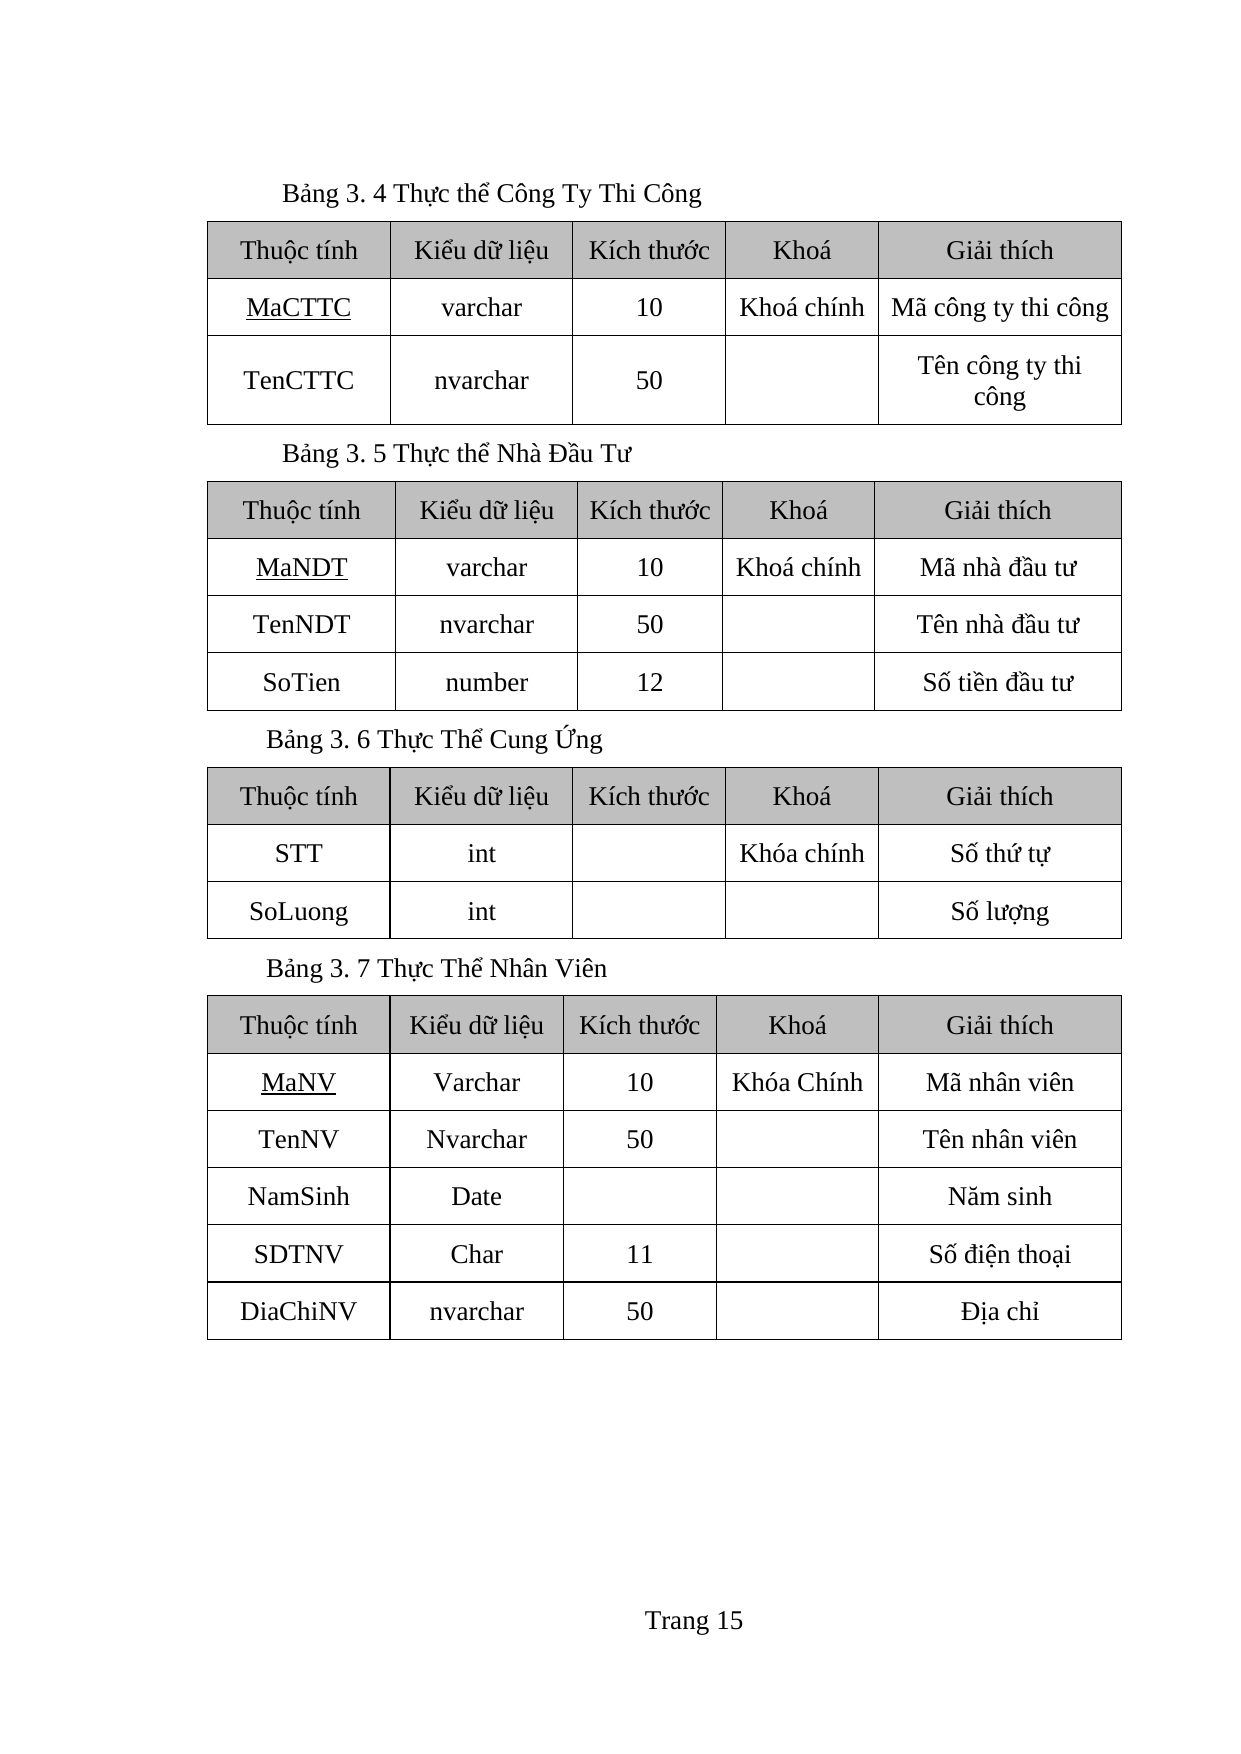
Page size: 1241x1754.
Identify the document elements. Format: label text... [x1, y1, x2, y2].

table_cell [573, 825, 725, 881]
table_cell Địa chỉ [879, 1283, 1121, 1338]
table_cell [717, 1225, 878, 1281]
table_header Khoá [726, 222, 878, 278]
table_cell SoTien [208, 653, 395, 709]
table_cell Số lượng [879, 882, 1121, 938]
table_cell number [396, 653, 577, 709]
table_cell NamSinh [208, 1168, 389, 1224]
table_cell Khóa Chính [717, 1054, 878, 1110]
table_cell varchar [391, 279, 572, 335]
table_cell varchar [396, 539, 577, 595]
table_header Kiểu dữ liệu [396, 482, 577, 538]
text Bảng 3. 5 Thực thể Nhà Đầu Tư [207, 437, 1122, 468]
table_cell int [391, 825, 572, 881]
table_cell STT [208, 825, 389, 881]
table_cell TenNV [208, 1111, 389, 1167]
table_cell 12 [578, 653, 722, 709]
table_cell [564, 1168, 716, 1224]
table_cell [726, 882, 878, 938]
table_cell Mã công ty thi công [879, 279, 1121, 335]
table_cell [717, 1168, 878, 1224]
table_cell nvarchar [391, 1283, 563, 1338]
table_cell Số tiền đầu tư [875, 653, 1121, 709]
table_header Giải thích [879, 768, 1121, 824]
table_cell Tên nhà đầu tư [875, 596, 1121, 652]
table_header Thuộc tính [208, 768, 389, 824]
table_cell 10 [578, 539, 722, 595]
table_header Giải thích [875, 482, 1121, 538]
table_cell Varchar [391, 1054, 563, 1110]
table_cell Mã nhân viên [879, 1054, 1121, 1110]
table_cell MaNV [208, 1054, 389, 1110]
table_cell [717, 1111, 878, 1167]
table_cell TenNDT [208, 596, 395, 652]
table_header Giải thích [879, 222, 1121, 278]
table_cell int [391, 882, 572, 938]
table_cell 11 [564, 1225, 716, 1281]
table_cell 50 [573, 336, 725, 423]
table_cell 50 [564, 1283, 716, 1338]
table_header Kiểu dữ liệu [391, 768, 572, 824]
table_cell SDTNV [208, 1225, 389, 1281]
table_cell nvarchar [391, 336, 572, 423]
table_header Thuộc tính [208, 482, 395, 538]
table_header Kích thước [573, 768, 725, 824]
table_cell [717, 1283, 878, 1338]
table_header Kích thước [564, 996, 716, 1053]
table_cell 50 [564, 1111, 716, 1167]
table_cell DiaChiNV [208, 1283, 389, 1338]
table_header Thuộc tính [208, 996, 389, 1053]
table_cell MaNDT [208, 539, 395, 595]
table_header Khoá [726, 768, 878, 824]
table_header Kích thước [578, 482, 722, 538]
table_cell Khóa chính [726, 825, 878, 881]
table_cell [723, 596, 874, 652]
table_cell 10 [573, 279, 725, 335]
table_cell Tên công ty thi công [879, 336, 1121, 423]
table_header Thuộc tính [208, 222, 390, 278]
table_header Kiểu dữ liệu [391, 996, 563, 1053]
text Bảng 3. 7 Thực Thể Nhân Viên [207, 952, 1122, 983]
table_cell SoLuong [208, 882, 389, 938]
table_cell TenCTTC [208, 336, 390, 423]
table_header Khoá [723, 482, 874, 538]
table_cell [573, 882, 725, 938]
table_header Giải thích [879, 996, 1121, 1053]
table_cell nvarchar [396, 596, 577, 652]
table_cell [723, 653, 874, 709]
table_cell MaCTTC [208, 279, 390, 335]
table_cell Date [391, 1168, 563, 1224]
table_cell 50 [578, 596, 722, 652]
table_cell Tên nhân viên [879, 1111, 1121, 1167]
table_cell Char [391, 1225, 563, 1281]
table_cell Số điện thoại [879, 1225, 1121, 1281]
table_cell [726, 336, 878, 423]
text Bảng 3. 4 Thực thể Công Ty Thi Công [207, 177, 1122, 208]
table_header Khoá [717, 996, 878, 1053]
table_cell Số thứ tự [879, 825, 1121, 881]
table_cell Khoá chính [723, 539, 874, 595]
table_cell Khoá chính [726, 279, 878, 335]
text Bảng 3. 6 Thực Thể Cung Ứng [207, 723, 1122, 754]
table_cell Năm sinh [879, 1168, 1121, 1224]
table_cell 10 [564, 1054, 716, 1110]
table_cell Nvarchar [391, 1111, 563, 1167]
table_header Kích thước [573, 222, 725, 278]
table_header Kiểu dữ liệu [391, 222, 572, 278]
table_cell Mã nhà đầu tư [875, 539, 1121, 595]
